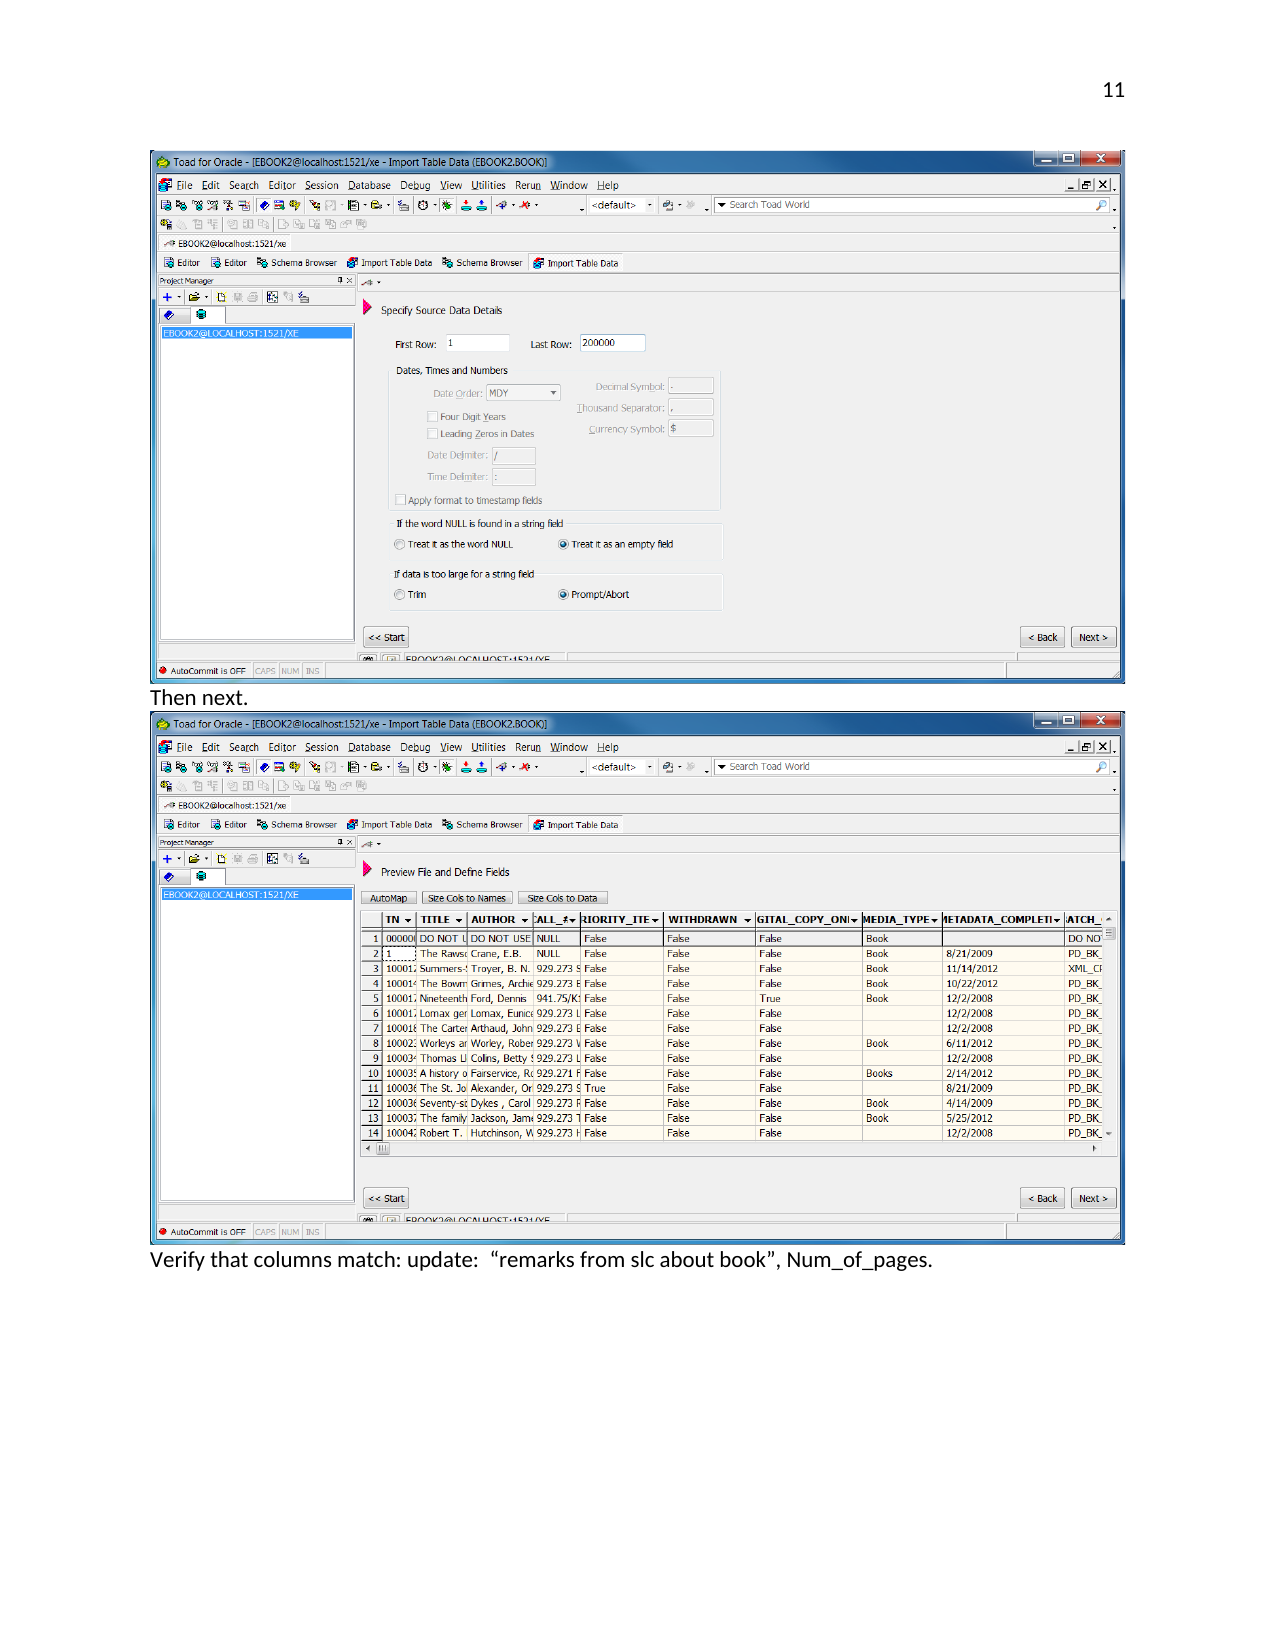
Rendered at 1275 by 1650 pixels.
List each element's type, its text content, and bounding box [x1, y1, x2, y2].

text Verify that columns match: update: “remarks from slc about book”, Num_of_pages. [150, 1245, 1125, 1273]
text Then next. [150, 684, 1125, 711]
picture [150, 711, 1125, 1245]
picture [150, 150, 1125, 684]
